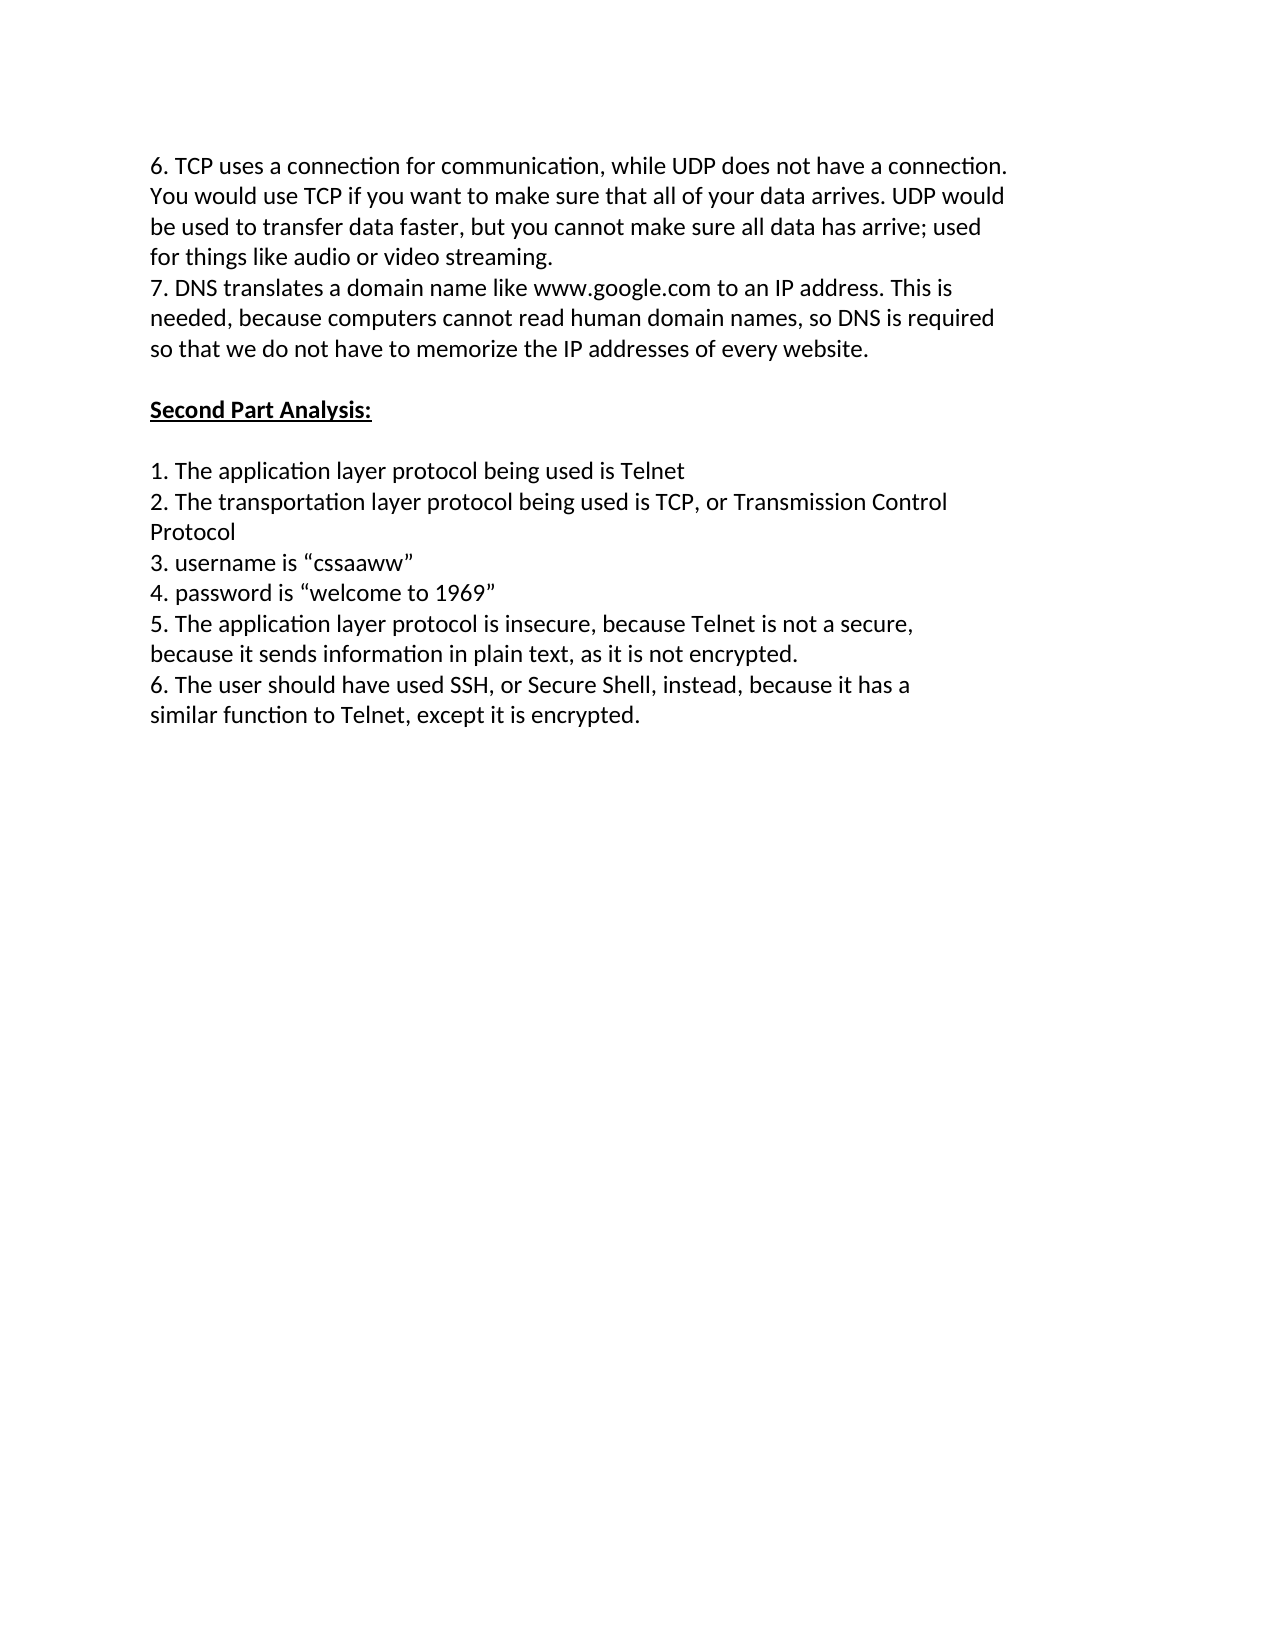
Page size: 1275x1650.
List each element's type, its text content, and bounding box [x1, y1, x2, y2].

text 6. The user should have used SSH, or Secure Shell, instead, because it has a [150, 669, 1125, 699]
text 1. The application layer protocol being used is Telnet [150, 455, 1125, 486]
text 7. DNS translates a domain name like www.google.com to an IP address. This is [150, 272, 1125, 303]
text be used to transfer data faster, but you cannot make sure all data has arrive; used [150, 211, 1125, 242]
text for things like audio or video streaming. [150, 242, 1125, 272]
text similar function to Telnet, except it is encrypted. [150, 699, 1125, 730]
text so that we do not have to memorize the IP addresses of every website. [150, 333, 1125, 364]
text Protocol [150, 516, 1125, 547]
text because it sends information in plain text, as it is not encrypted. [150, 638, 1125, 669]
text 2. The transportation layer protocol being used is TCP, or Transmission Control [150, 486, 1125, 516]
text 5. The application layer protocol is insecure, because Telnet is not a secure, [150, 608, 1125, 638]
text Second Part Analysis: [150, 394, 1125, 425]
text 4. password is “welcome to 1969” [150, 577, 1125, 608]
text 3. username is “cssaaww” [150, 547, 1125, 577]
text You would use TCP if you want to make sure that all of your data arrives. UDP would [150, 181, 1125, 211]
text 6. TCP uses a connection for communication, while UDP does not have a connection. [150, 150, 1125, 181]
text needed, because computers cannot read human domain names, so DNS is required [150, 303, 1125, 333]
